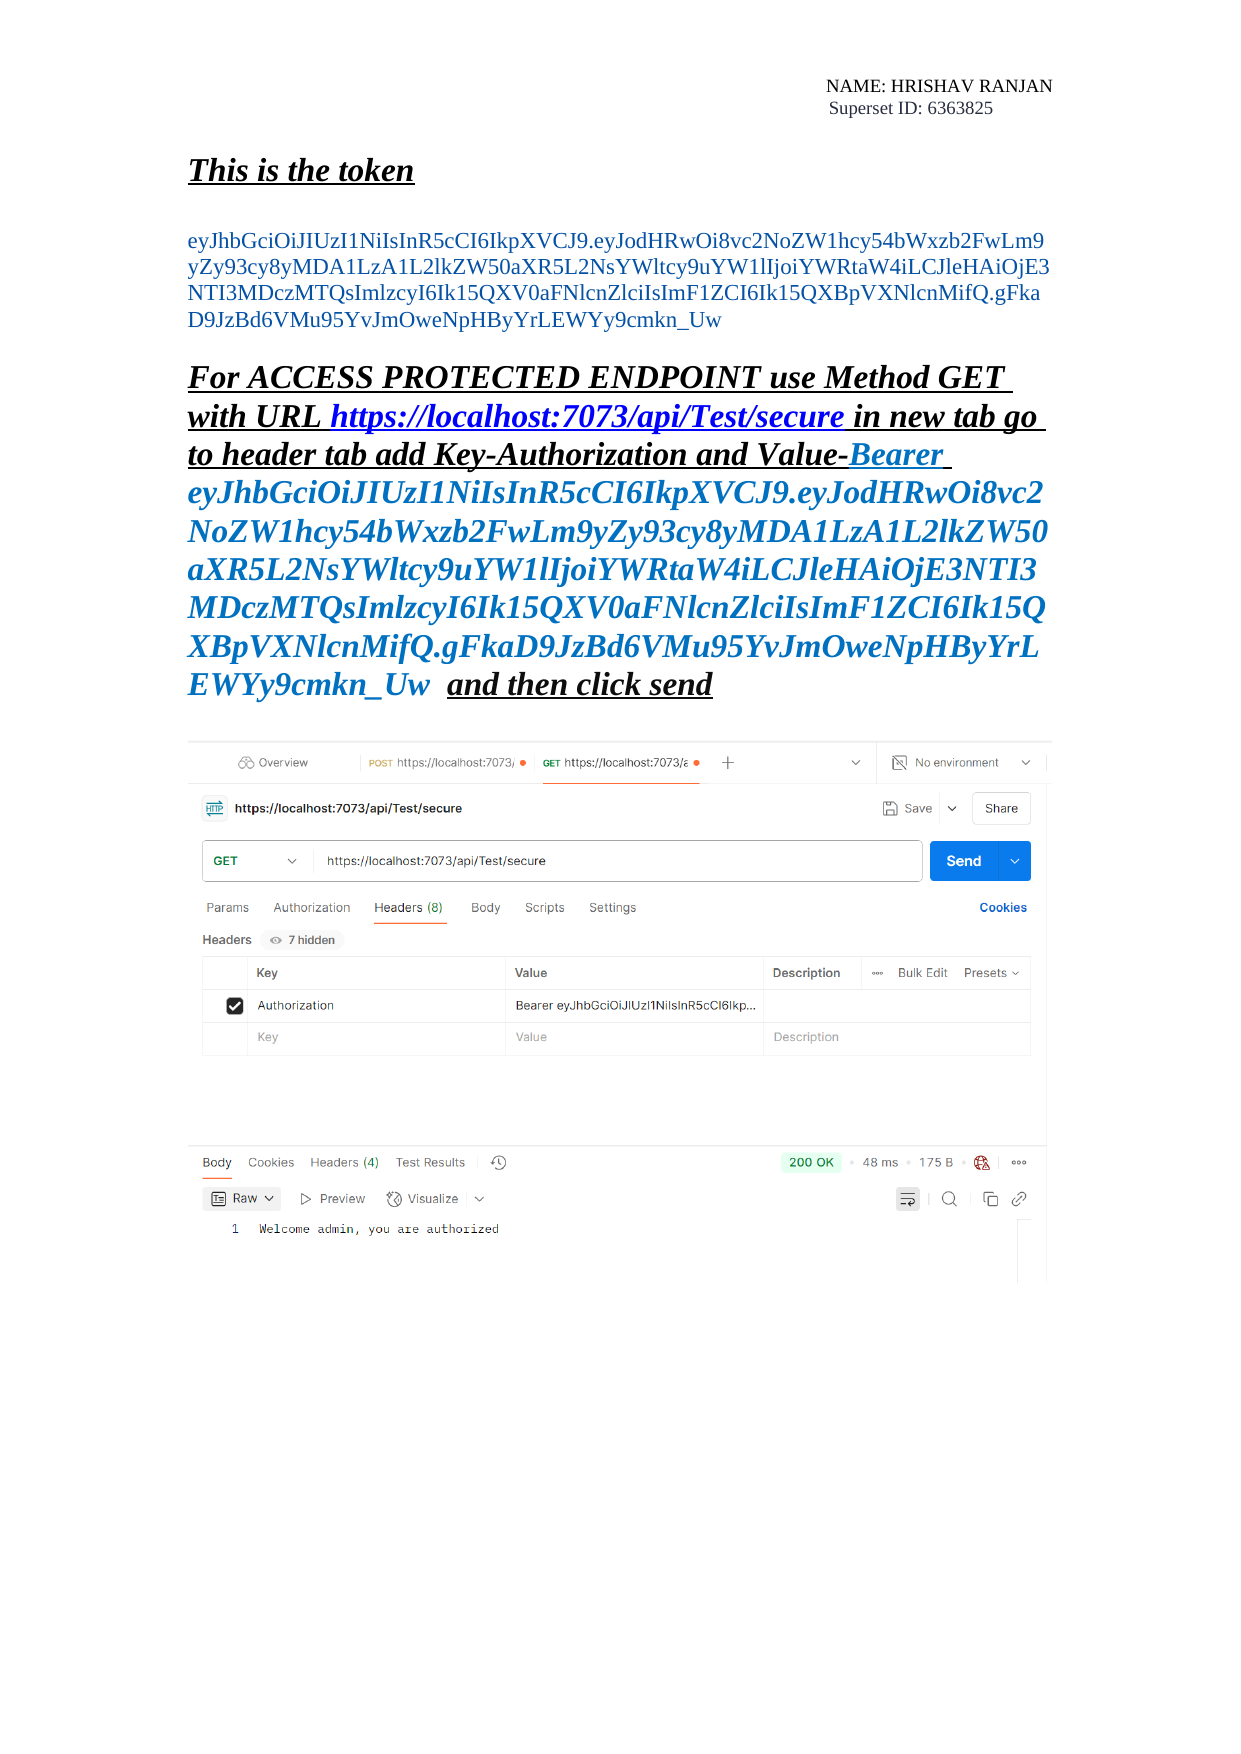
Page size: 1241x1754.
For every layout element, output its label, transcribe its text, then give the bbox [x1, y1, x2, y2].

text eyJhbGciOiJIUzI1NiIsInR5cCI6IkpXVCJ9.eyJodHRwOi8vc2NoZW1hcy54bWxzb2FwLm9yZy93cy8yMDA1LzA1L2lkZW50aXR5L2NsYWltcy9uYW1lIjoiYWRtaW4iLCJleHAiOjE3NTI3MDczMTQsImlzcyI6Ik15QXV0aFNlcnZlciIsImF1ZCI6Ik15QXBpVXNlcnMifQ.gFkaD9JzBd6VMu95YvJmOweNpHByYrLEWYy9cmkn_Uw [722, 227, 1053, 332]
picture [188, 740, 1053, 1283]
text For ACCESS PROTECTED ENDPOINT use Method GET with URL https://localhost:7073/api/Test/secure in new tab go to header tab add Key-Authorization and Value-Bearer eyJhbGciOiJIUzI1NiIsInR5cCI6IkpXVCJ9.eyJodHRwOi8vc2NoZW1hcy54bWxzb2FwLm9yZy93cy8yMDA1LzA1L2lkZW50aXR5L2NsYWltcy9uYW1lIjoiYWRtaW4iLCJleHAiOjE3NTI3MDczMTQsImlzcyI6Ik15QXV0aFNlcnZlciIsImF1ZCI6Ik15QXBpVXNlcnMifQ.gFkaD9JzBd6VMu95YvJmOweNpHByYrLEWYy9cmkn_Uw and then click send [187, 357, 1053, 702]
text This is the token [187, 150, 1053, 188]
